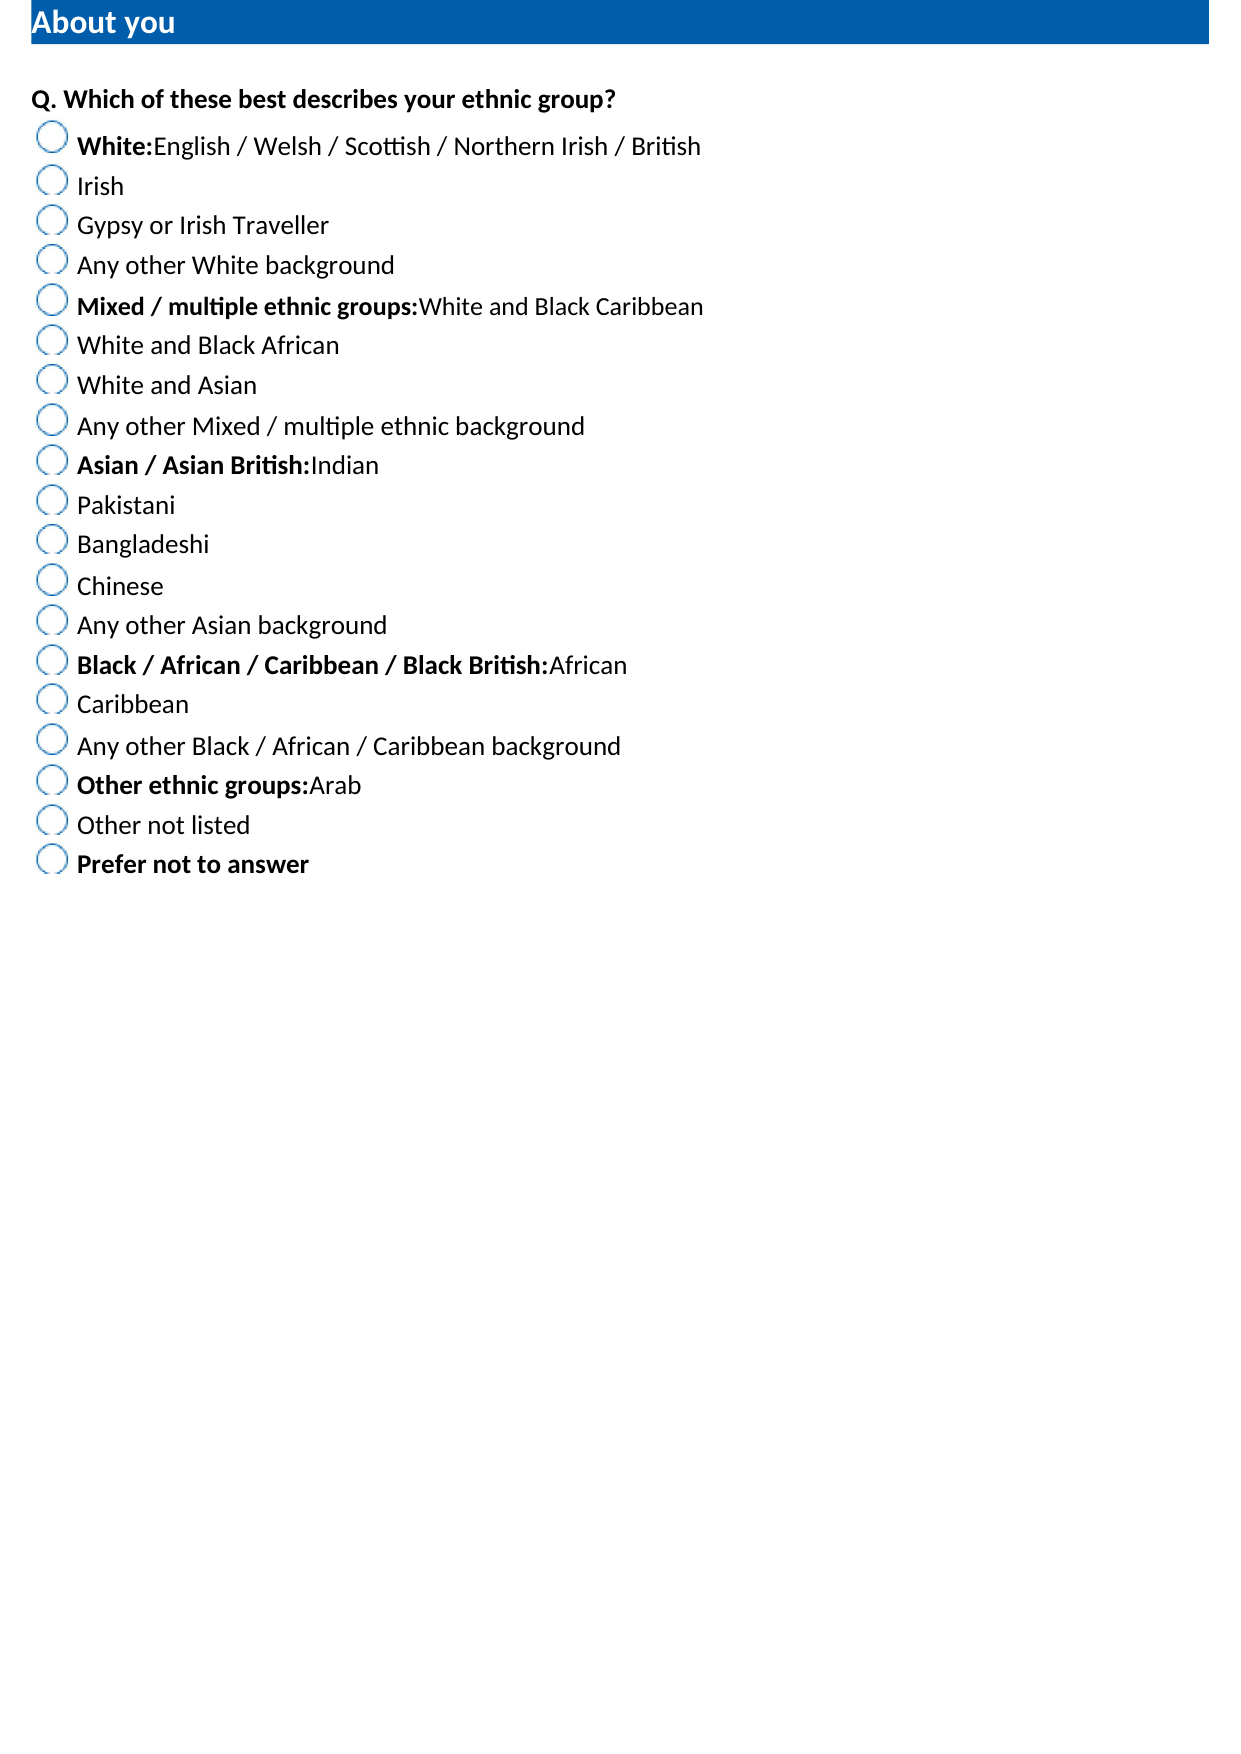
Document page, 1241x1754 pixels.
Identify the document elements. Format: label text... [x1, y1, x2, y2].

picture [33, 361, 71, 394]
picture [33, 841, 71, 874]
text Other not listed [33, 801, 728, 841]
text Any other White background [33, 241, 728, 281]
picture [33, 201, 71, 235]
picture [33, 442, 71, 475]
picture [33, 801, 71, 835]
text Gypsy or Irish Traveller [33, 202, 728, 241]
text Other ethnic groups:Arab [33, 762, 728, 801]
picture [33, 681, 71, 714]
picture [33, 601, 71, 635]
picture [33, 321, 71, 355]
text Mixed / multiple ethnic groups:White and Black Caribbean [33, 281, 728, 322]
text Black / African / Caribbean / Black British:African [33, 641, 728, 681]
picture [33, 481, 71, 515]
picture [33, 720, 71, 755]
text White and Black African [33, 322, 728, 361]
text Prefer not to answer [33, 841, 728, 881]
text Bangladeshi [33, 521, 728, 561]
picture [33, 280, 71, 316]
picture [33, 560, 71, 596]
text Any other Black / African / Caribbean background [33, 721, 728, 762]
text Pakistani [33, 482, 728, 521]
text White and Asian [33, 361, 728, 401]
text Chinese [33, 561, 728, 602]
text Q. Which of these best describes your ethnic group? [31, 82, 728, 115]
text Caribbean [33, 681, 728, 721]
picture [33, 521, 71, 554]
text Any other Mixed / multiple ethnic background [33, 401, 728, 442]
picture [33, 761, 71, 795]
text Irish [33, 162, 728, 202]
picture [33, 400, 71, 436]
picture [33, 241, 71, 274]
text About you [31, 1, 728, 42]
text Asian / Asian British:Indian [33, 442, 728, 482]
picture [33, 641, 71, 675]
picture [33, 117, 71, 156]
picture [33, 162, 71, 195]
text Any other Asian background [33, 602, 728, 641]
text White:English / Welsh / Scottish / Northern Irish / British [33, 118, 728, 162]
